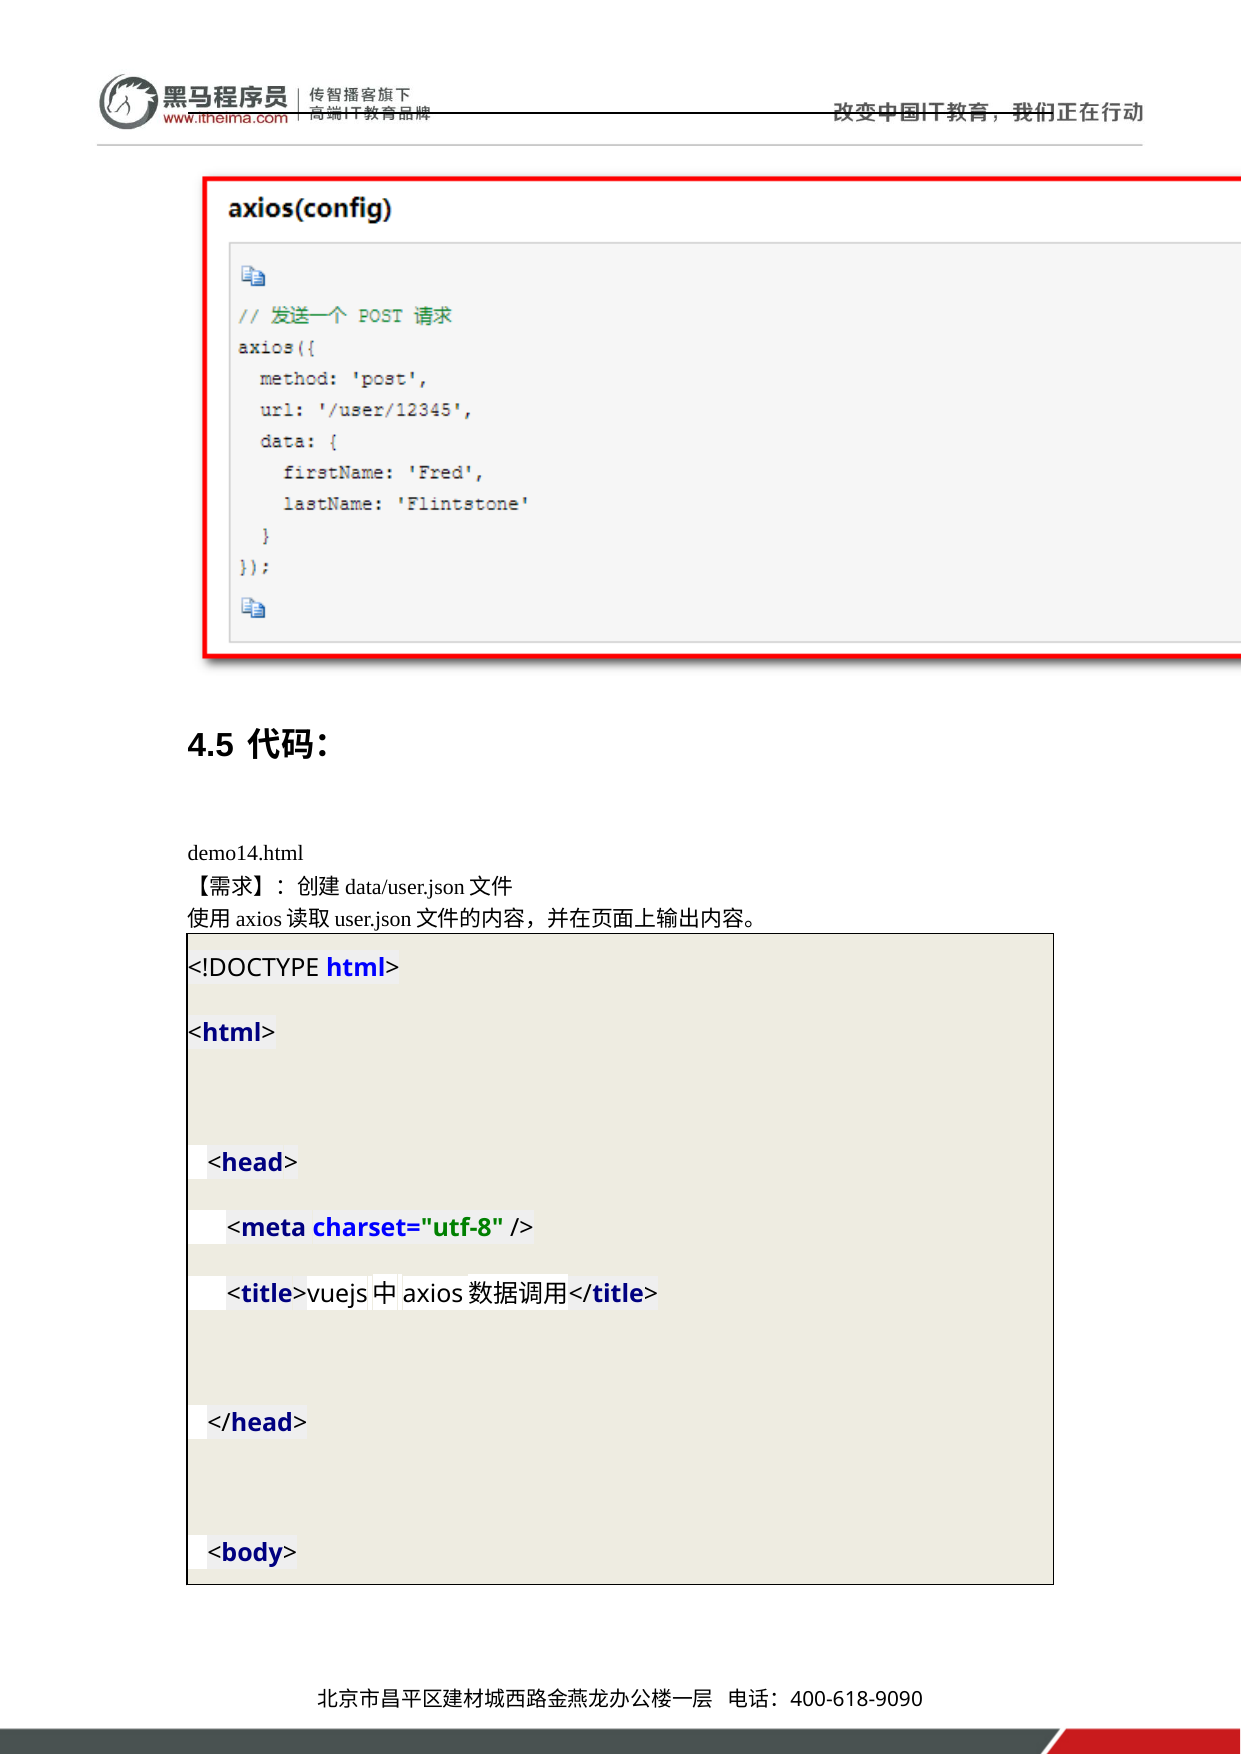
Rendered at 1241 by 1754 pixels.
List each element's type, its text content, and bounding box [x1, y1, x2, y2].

picture [0, 3, 1241, 153]
picture [187, 162, 1241, 676]
text 【需求】：创建data/user.json文件 [187, 868, 1053, 901]
text 使用axios读取user.json文件的内容，并在页面上输出内容。 [187, 901, 1053, 933]
picture [0, 1669, 1241, 1754]
subtitle 代码： [187, 709, 1053, 774]
text demo14.html [187, 836, 1053, 868]
text <!DOCTYPE html> <html> <head> <meta charset="utf-8" /> <title>vuejs中axios数据调用</title> </head> <body> <div id="app"> {{message}} </div> </body> [188, 934, 1053, 1584]
